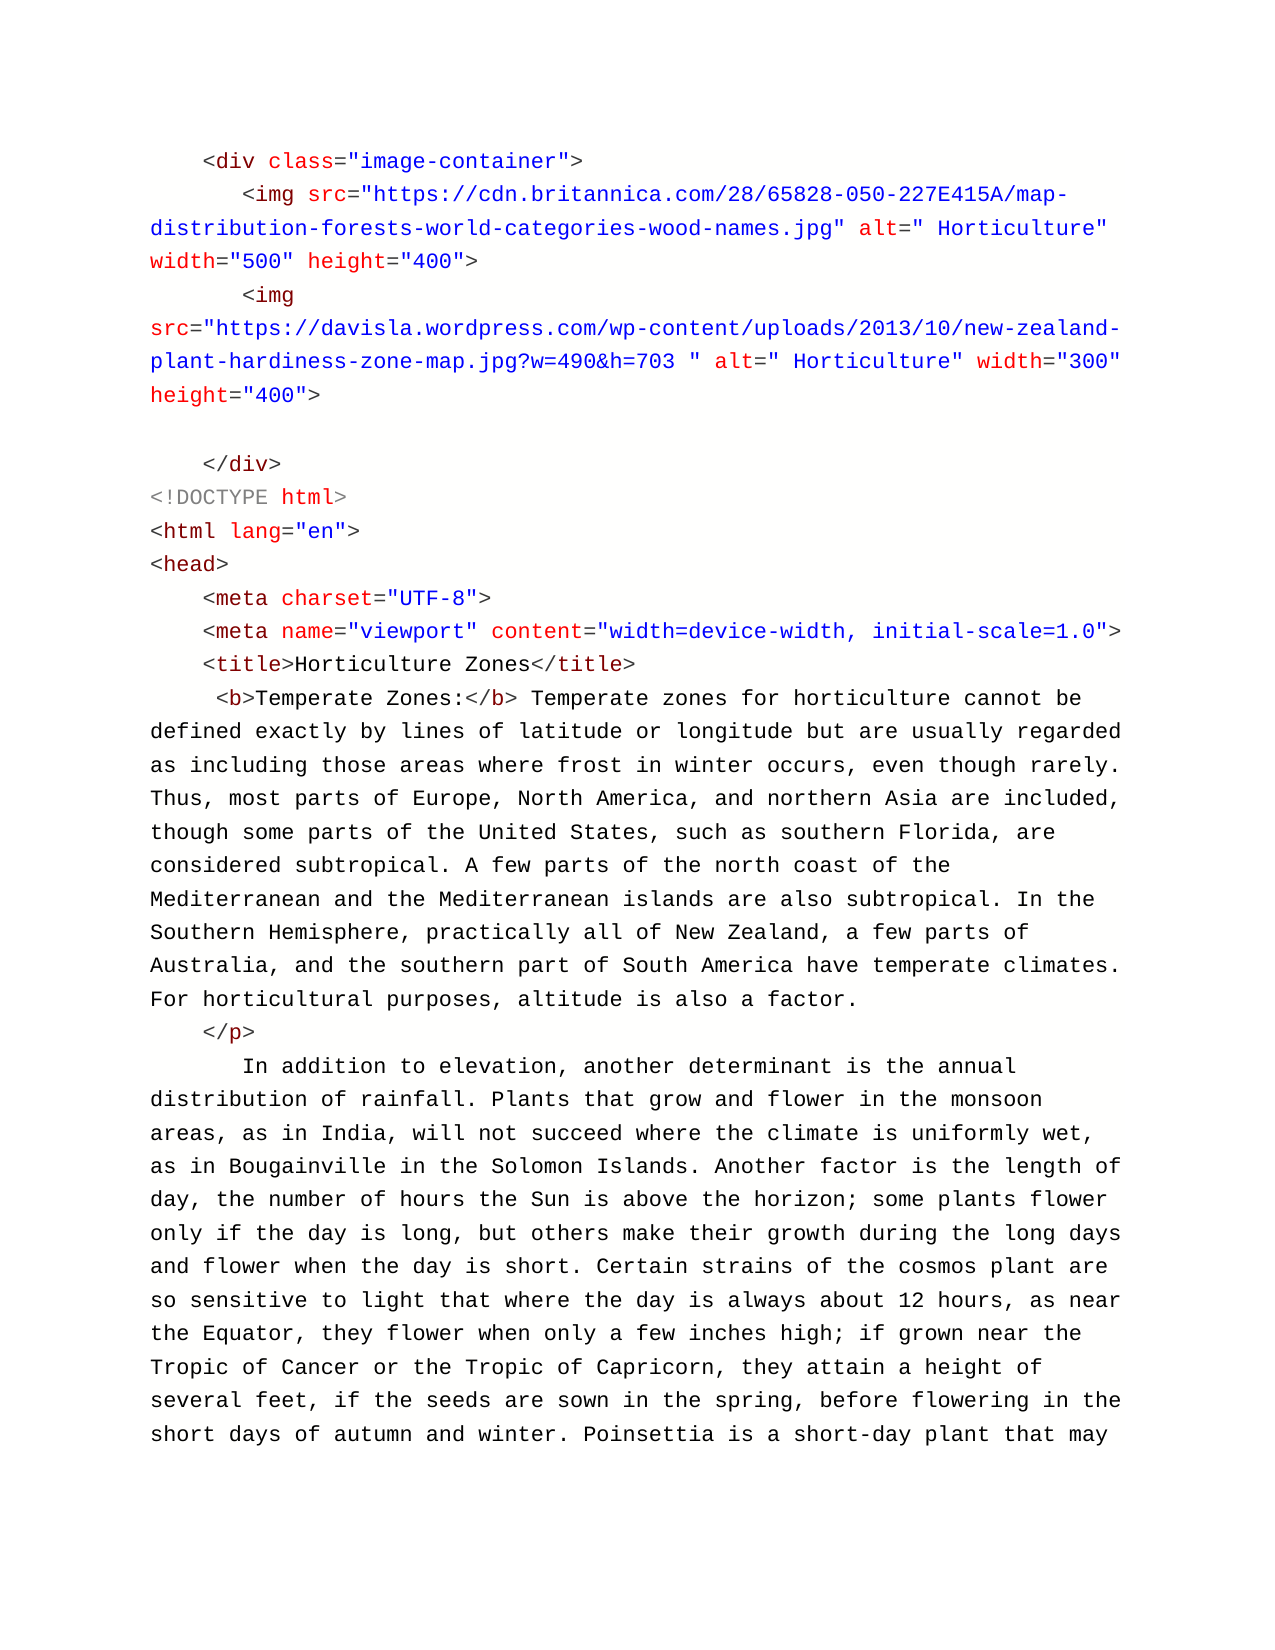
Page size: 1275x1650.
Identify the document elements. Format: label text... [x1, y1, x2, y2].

text <b>Temperate Zones:</b> Temperate zones for horticulture cannot be defined exactly by lines of latitude or longitude but are usually regarded as including those areas where frost in winter occurs, even though rarely. Thus, most parts of Europe, North America, and northern Asia are included, though some parts of the United States, such as southern Florida, are considered subtropical. A few parts of the north coast of the Mediterranean and the Mediterranean islands are also subtropical. In the Southern Hemisphere, practically all of New Zealand, a few parts of Australia, and the southern part of South America have temperate climates. For horticultural purposes, altitude is also a factor. [150, 687, 1125, 1013]
text <div class="image-container"> [150, 150, 1125, 175]
text <head> [150, 553, 1125, 578]
text <img src="https://davisla.wordpress.com/wp-content/uploads/2013/10/new-zealand-plant-hardiness-zone-map.jpg?w=490&h=703 " alt=" Horticulture" width="300" height="400"> [150, 284, 1125, 409]
text </p> [150, 1021, 1125, 1046]
text <!DOCTYPE html> [150, 486, 1125, 511]
text <title>Horticulture Zones</title> [150, 654, 1125, 678]
text <meta name="viewport" content="width=device-width, initial-scale=1.0"> [150, 620, 1125, 645]
text <html lang="en"> [150, 520, 1125, 545]
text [150, 1055, 1125, 1447]
text <img src="https://cdn.britannica.com/28/65828-050-227E415A/map-distribution-forests-world-categories-wood-names.jpg" alt=" Horticulture" width="500" height="400"> [150, 183, 1125, 275]
text </div> [150, 453, 1125, 478]
text <meta charset="UTF-8"> [150, 587, 1125, 612]
